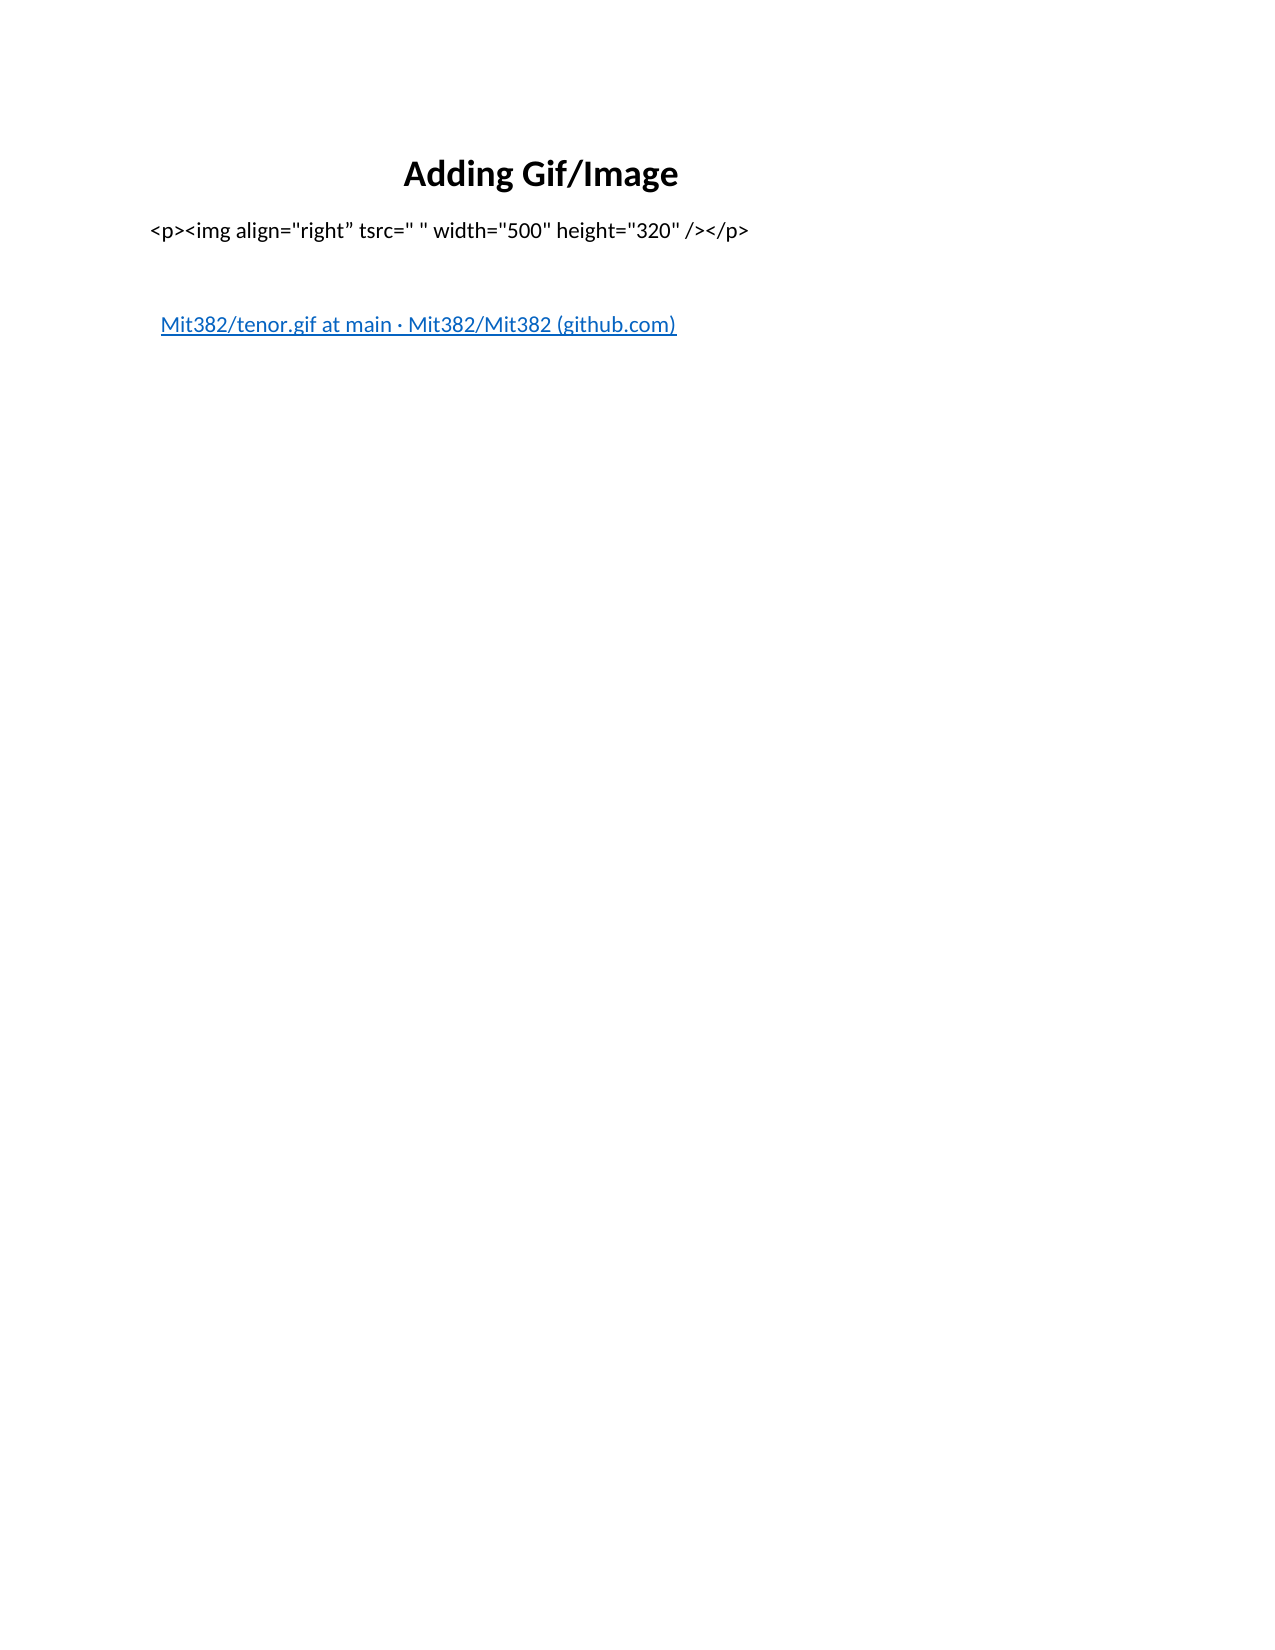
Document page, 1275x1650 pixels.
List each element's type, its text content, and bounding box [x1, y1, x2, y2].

text Mit382/tenor.gif at main · Mit382/Mit382 (github.com) [150, 310, 1125, 338]
text Adding Gif/Image [150, 150, 1125, 196]
text <p><img align="right” tsrc=" " width="500" height="320" /></p> [150, 216, 1125, 244]
